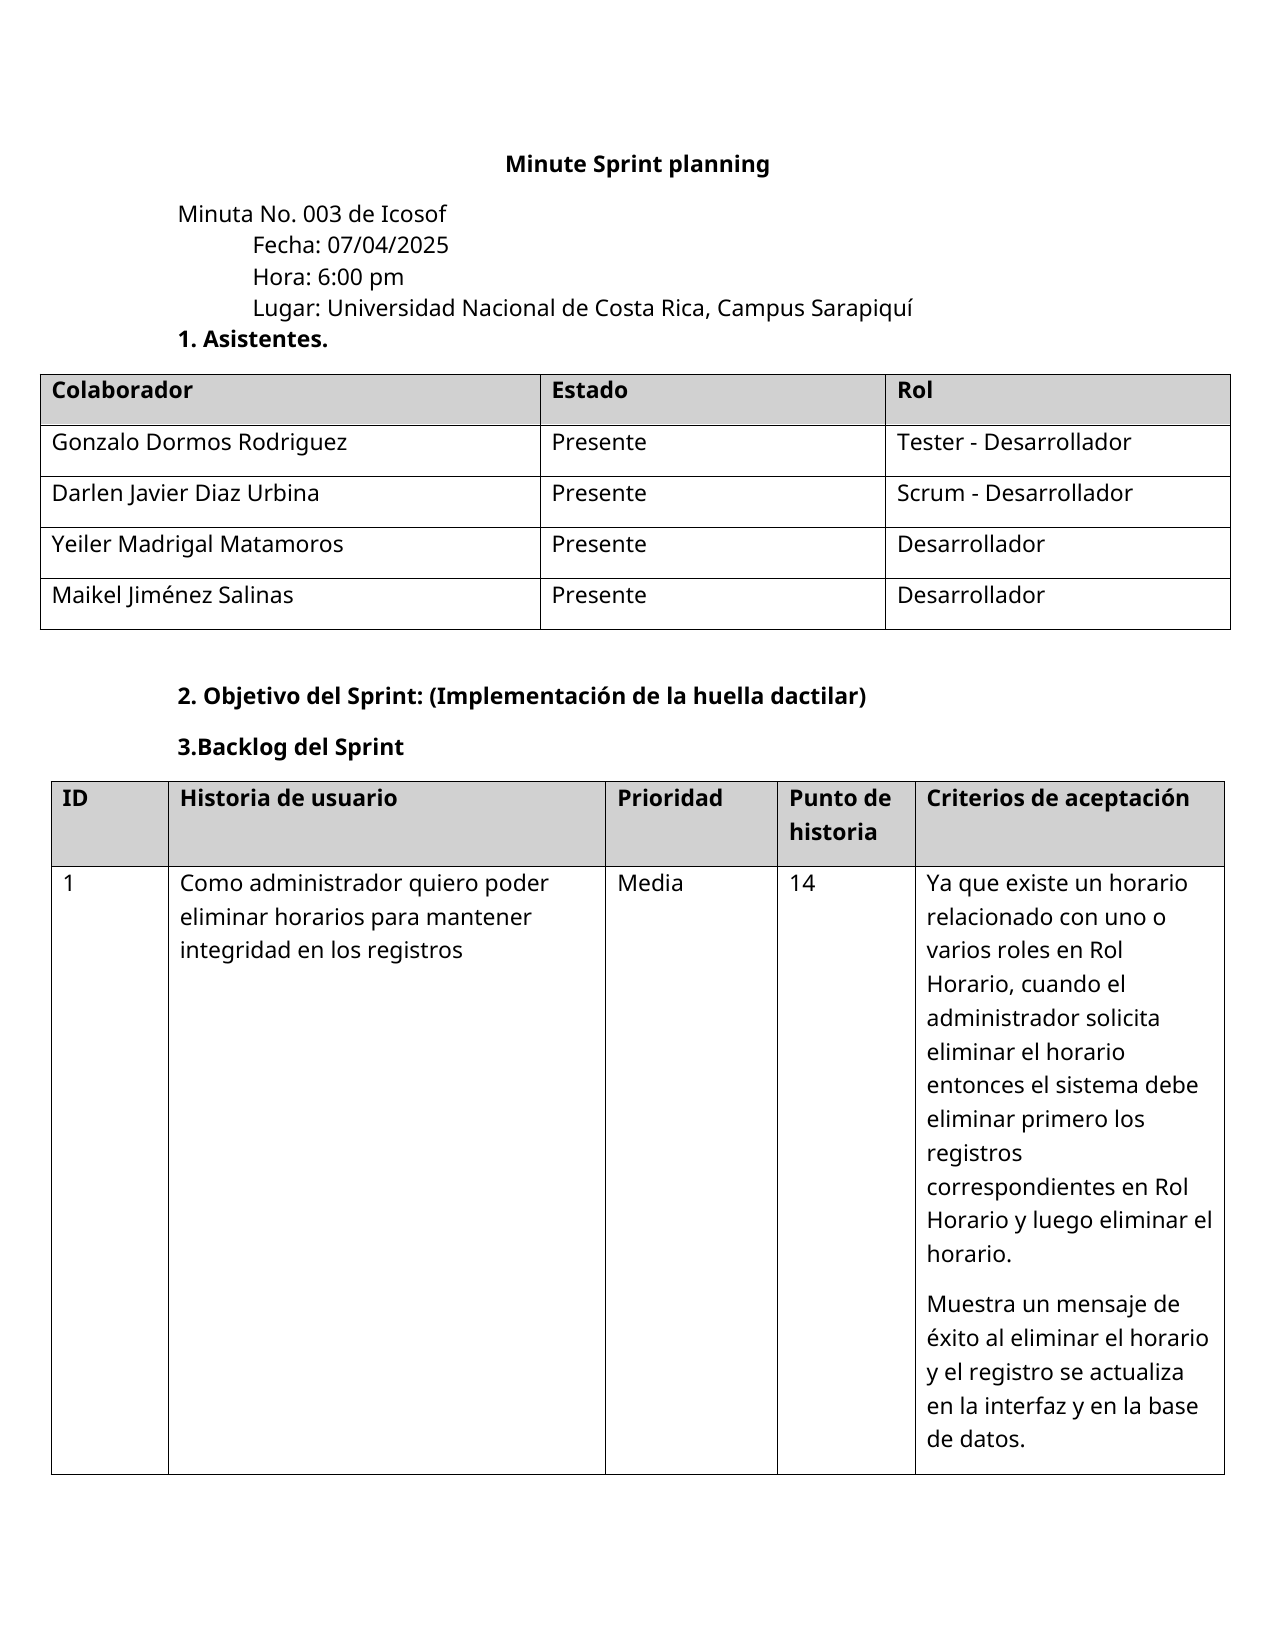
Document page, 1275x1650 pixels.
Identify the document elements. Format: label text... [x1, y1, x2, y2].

table_cell Media [606, 867, 777, 1473]
table_cell Gonzalo Dormos Rodriguez [41, 426, 540, 476]
table_cell Scrum - Desarrollador [886, 477, 1230, 527]
table_header Prioridad [606, 782, 777, 866]
text Hora: 6:00 pm [177, 261, 1098, 292]
table_header Estado [541, 375, 885, 424]
table_cell Ya que existe un horario relacionado con uno o varios roles en Rol Horario, cuando el administrador solicita eliminar el horario entonces el sistema debe eliminar primero los registros correspondientes en Rol Horario y luego eliminar el horario. Muestra un mensaje de éxito al eliminar el horario y el registro se actualiza en la interfaz y en la base de datos. [916, 867, 1224, 1473]
table_cell 1 [52, 867, 168, 1473]
table_cell 14 [778, 867, 915, 1473]
table_header Rol [886, 375, 1230, 424]
table_header Colaborador [41, 375, 540, 424]
text Fecha: 07/04/2025 [177, 229, 1098, 261]
table_cell Presente [541, 477, 885, 527]
table_cell Tester - Desarrollador [886, 426, 1230, 476]
table_header ID [52, 782, 168, 866]
table_header Historia de usuario [169, 782, 605, 866]
table_cell Maikel Jiménez Salinas [41, 579, 540, 629]
text Minute Sprint planning [177, 148, 1098, 179]
table_cell Presente [541, 426, 885, 476]
text Minuta No. 003 de Icosof [177, 198, 1098, 229]
table_cell Darlen Javier Diaz Urbina [41, 477, 540, 527]
text 3.Backlog del Sprint [177, 731, 1098, 762]
table_cell Presente [541, 579, 885, 629]
table_cell Desarrollador [886, 528, 1230, 578]
text 2. Objetivo del Sprint: (Implementación de la huella dactilar) [177, 680, 1098, 711]
table_header Criterios de aceptación [916, 782, 1224, 866]
table_cell Presente [541, 528, 885, 578]
text 1. Asistentes. [177, 323, 1098, 354]
text Lugar: Universidad Nacional de Costa Rica, Campus Sarapiquí [177, 292, 1098, 323]
table_cell Como administrador quiero poder eliminar horarios para mantener integridad en los registros [169, 867, 605, 1473]
table_header Punto de historia [778, 782, 915, 866]
table_cell Desarrollador [886, 579, 1230, 629]
table_cell Yeiler Madrigal Matamoros [41, 528, 540, 578]
